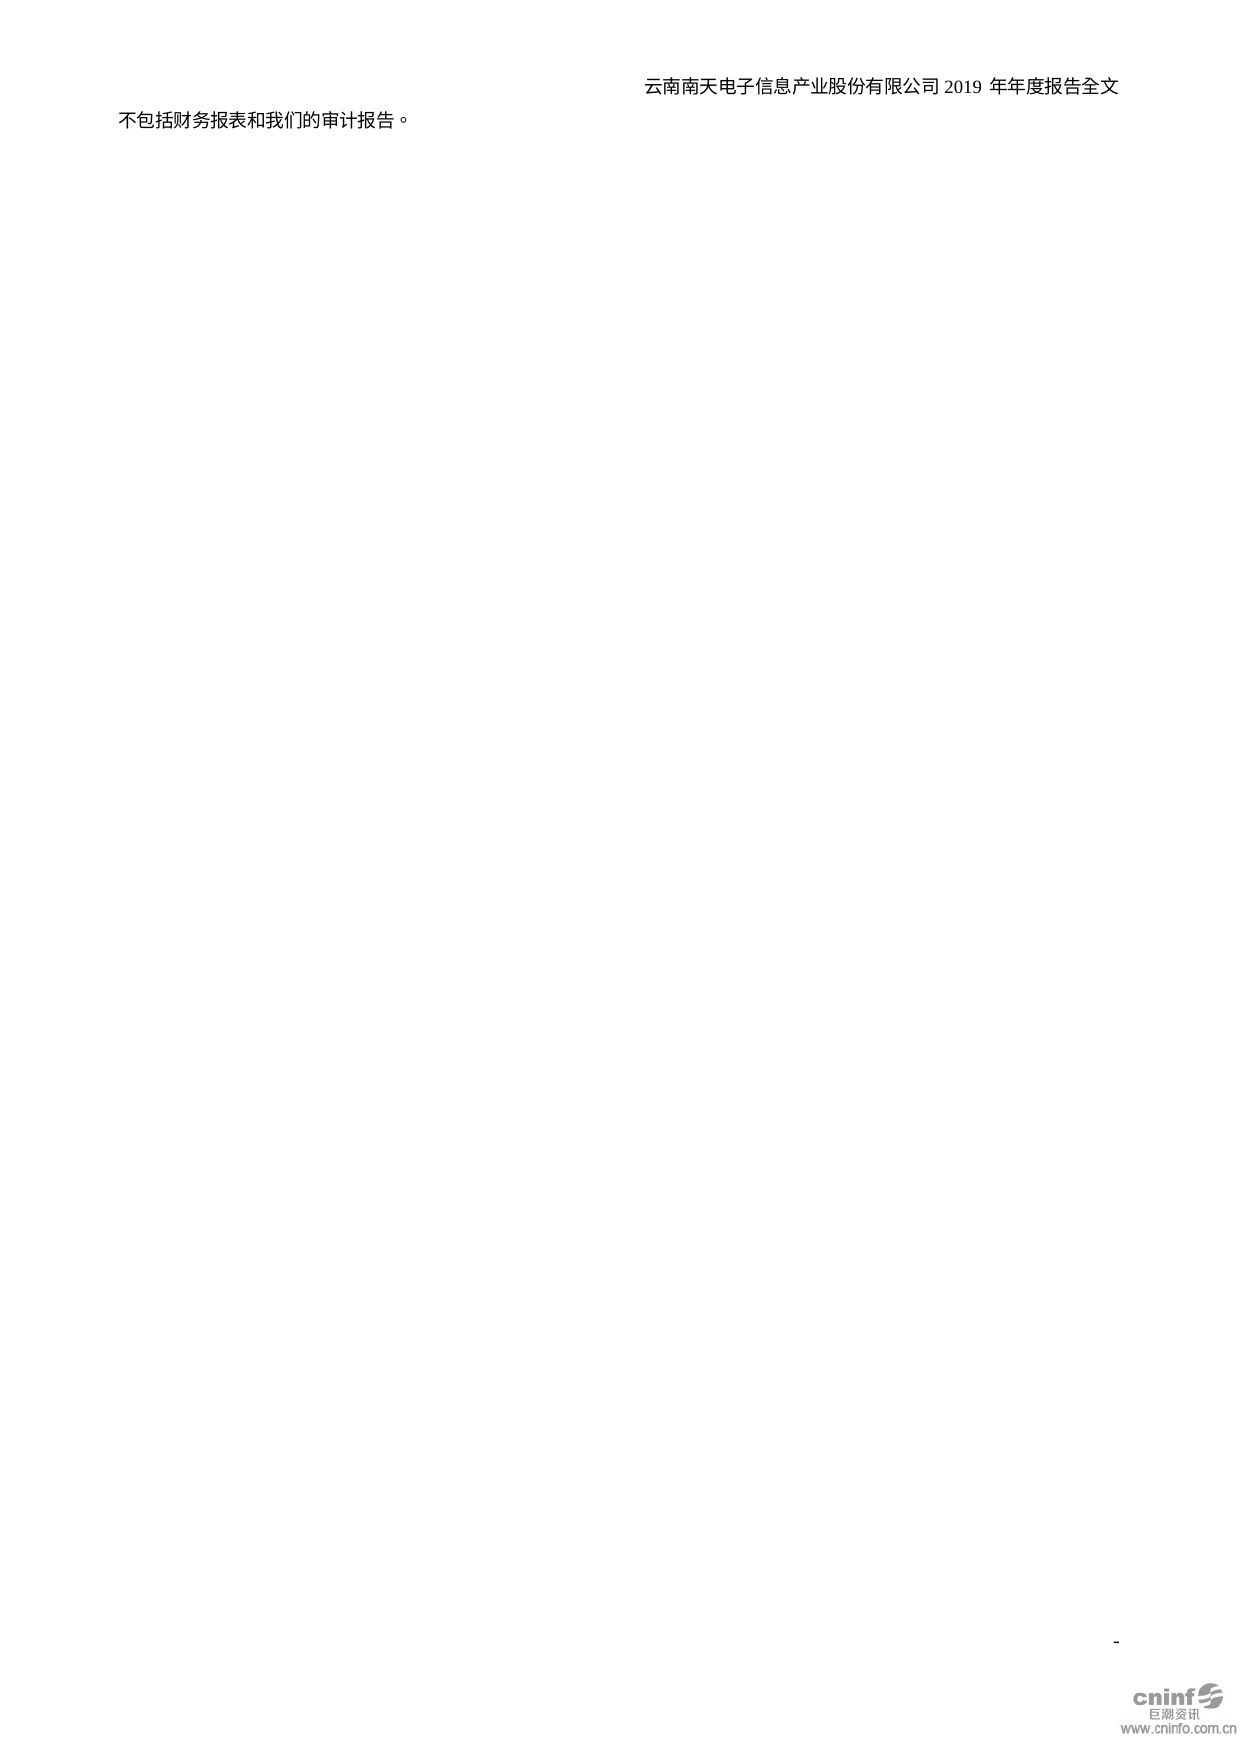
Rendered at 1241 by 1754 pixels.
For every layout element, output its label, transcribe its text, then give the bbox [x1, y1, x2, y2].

picture [1115, 1680, 1240, 1737]
text 不包括财务报表和我们的审计报告。 [118, 110, 1151, 131]
